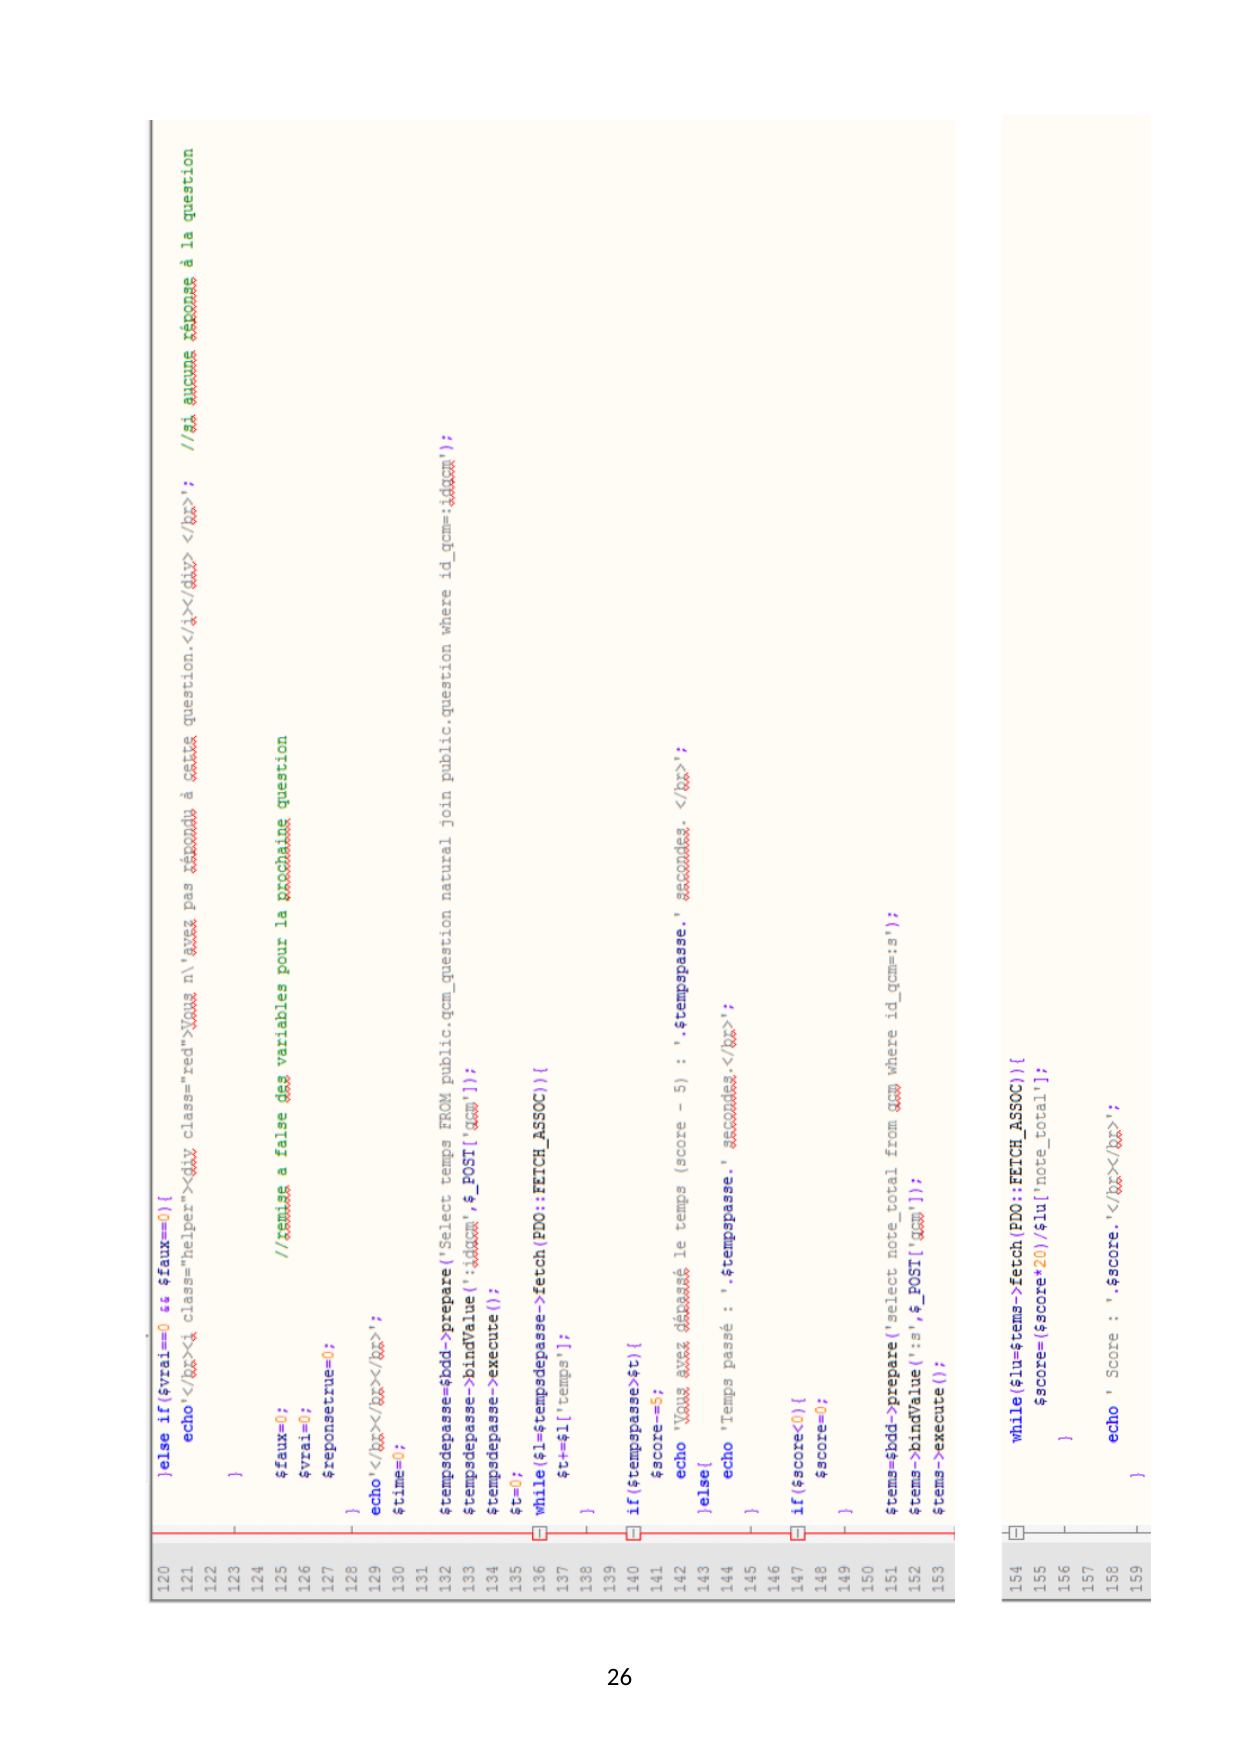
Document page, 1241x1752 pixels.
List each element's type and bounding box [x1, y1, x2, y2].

picture [147, 120, 955, 1603]
picture [1003, 115, 1151, 1603]
